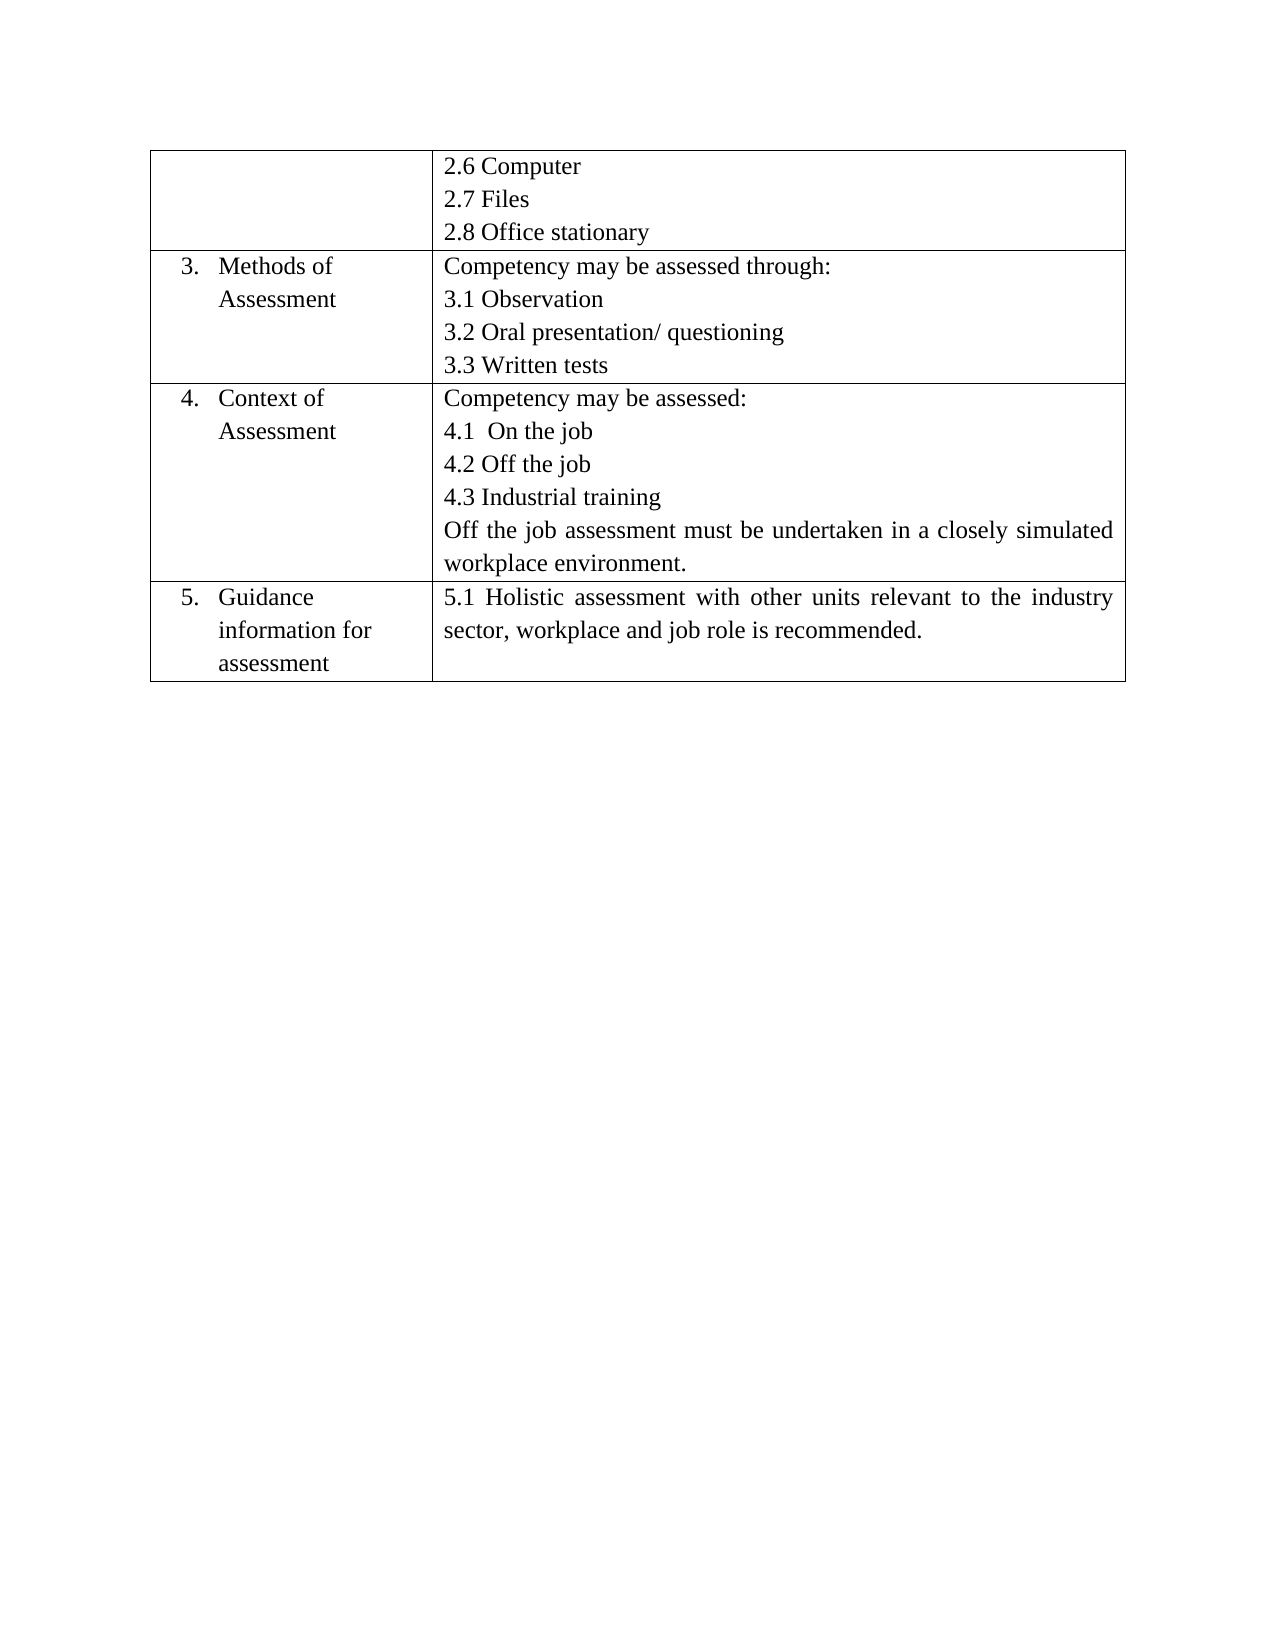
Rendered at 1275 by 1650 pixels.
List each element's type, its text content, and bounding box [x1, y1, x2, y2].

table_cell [433, 151, 1125, 250]
table_cell Competency may be assessed: On the job Off the job Industrial training Off the job assessment must be undertaken in a closely simulated workplace environment. [433, 384, 1125, 581]
table_cell Competency may be assessed through: Observation Oral presentation/ questioning Written tests [433, 251, 1125, 382]
table_cell 5.1 Holistic assessment with other units relevant to the industry sector, workplace and job role is recommended. [433, 582, 1125, 681]
table_cell Context of Assessment [151, 384, 432, 581]
table_cell Methods of Assessment [151, 251, 432, 382]
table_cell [151, 151, 432, 250]
table_cell Guidance information for assessment [151, 582, 432, 681]
